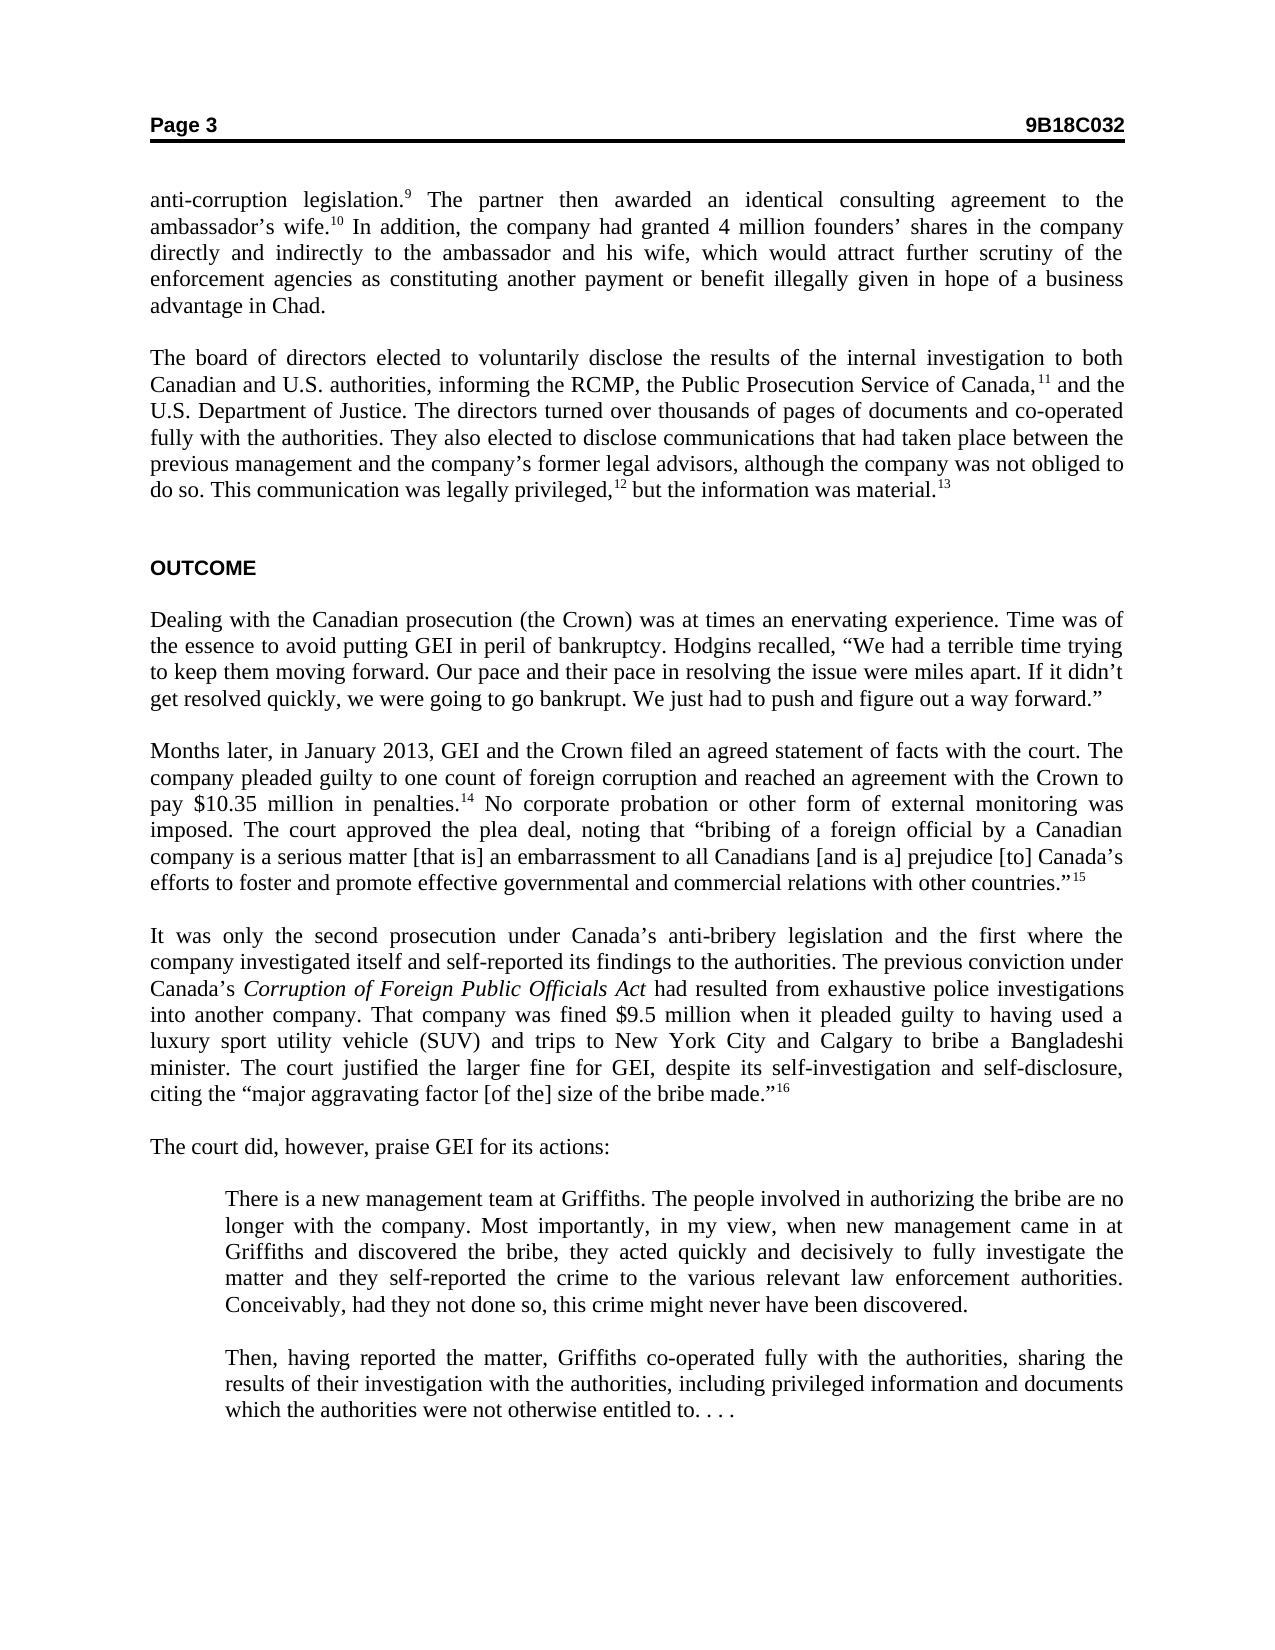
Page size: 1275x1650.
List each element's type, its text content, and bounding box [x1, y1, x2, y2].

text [150, 186, 1125, 318]
text It was only the second prosecution under Canada’s anti-bribery legislation and the first where the company investigated itself and self-reported its findings to the authorities. The previous conviction under Canada’s Corruption of Foreign Public Officials Act had resulted from exhaustive police investigations into another company. That company was fined $9.5 million when it pleaded guilty to having used a luxury sport utility vehicle (SUV) and trips to New York City and Calgary to bribe a Bangladeshi minister. The court justified the larger fine for GEI, despite its self-investigation and self-disclosure, citing the “major aggravating factor [of the] size of the bribe made.” [150, 922, 1125, 1106]
text Dealing with the Canadian prosecution (the Crown) was at times an enervating experience. Time was of the essence to avoid putting GEI in peril of bankruptcy. Hodgins recalled, “We had a terrible time trying to keep them moving forward. Our pace and their pace in resolving the issue were miles apart. If it didn’t get resolved quickly, we were going to go bankrupt. We just had to push and figure out a way forward.” [150, 606, 1125, 711]
text OUtcome [150, 555, 1125, 579]
text The court did, however, praise GEI for its actions: [150, 1133, 1125, 1159]
text Then, having reported the matter, Griffiths co-operated fully with the authorities, sharing the results of their investigation with the authorities, including privileged information and documents which the authorities were not otherwise entitled to. . . . [225, 1343, 1125, 1423]
text Months later, in January 2013, GEI and the Crown filed an agreed statement of facts with the court. The company pleaded guilty to one count of foreign corruption and reached an agreement with the Crown to pay $10.35 million in penalties. No corporate probation or other form of external monitoring was imposed. The court approved the plea deal, noting that “bribing of a foreign official by a Canadian company is a serious matter [that is] an embarrassment to all Canadians [and is a] prejudice [to] Canada’s efforts to foster and promote effective governmental and commercial relations with other countries.” [150, 737, 1125, 896]
text The board of directors elected to voluntarily disclose the results of the internal investigation to both Canadian and U.S. authorities, informing the RCMP, the Public Prosecution Service of Canada, and the U.S. Department of Justice. The directors turned over thousands of pages of documents and co-operated fully with the authorities. They also elected to disclose communications that had taken place between the previous management and the company’s former legal advisors, although the company was not obliged to do so. This communication was legally privileged, but the information was material. [150, 344, 1125, 503]
text There is a new management team at Griffiths. The people involved in authorizing the bribe are no longer with the company. Most importantly, in my view, when new management came in at Griffiths and discovered the bribe, they acted quickly and decisively to fully investigate the matter and they self-reported the crime to the various relevant law enforcement authorities. Conceivably, had they not done so, this crime might never have been discovered. [225, 1185, 1125, 1317]
